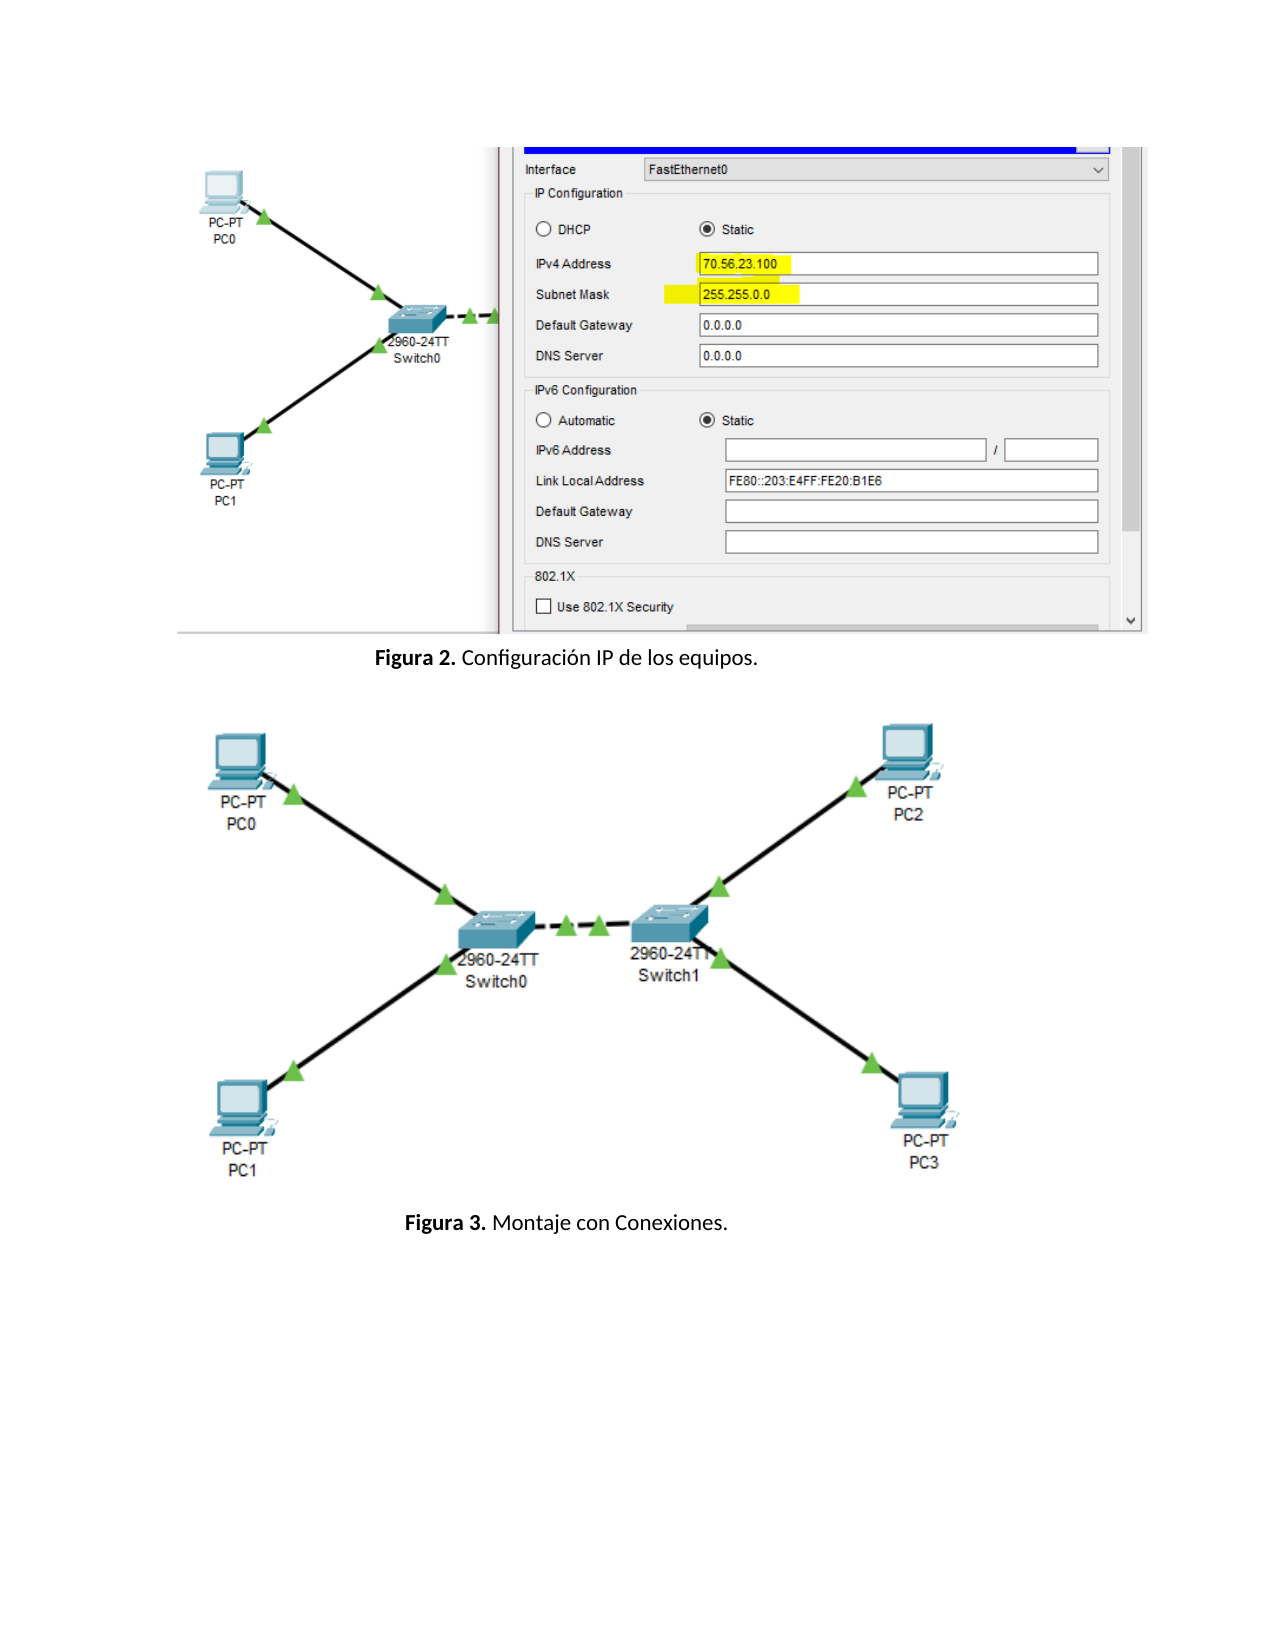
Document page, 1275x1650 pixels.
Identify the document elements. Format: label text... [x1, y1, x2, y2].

text Figura 3. Montaje con Conexiones. [177, 1208, 956, 1237]
picture [177, 147, 1148, 634]
text Figura 2. Configuración IP de los equipos. [177, 643, 956, 671]
picture [177, 710, 989, 1200]
